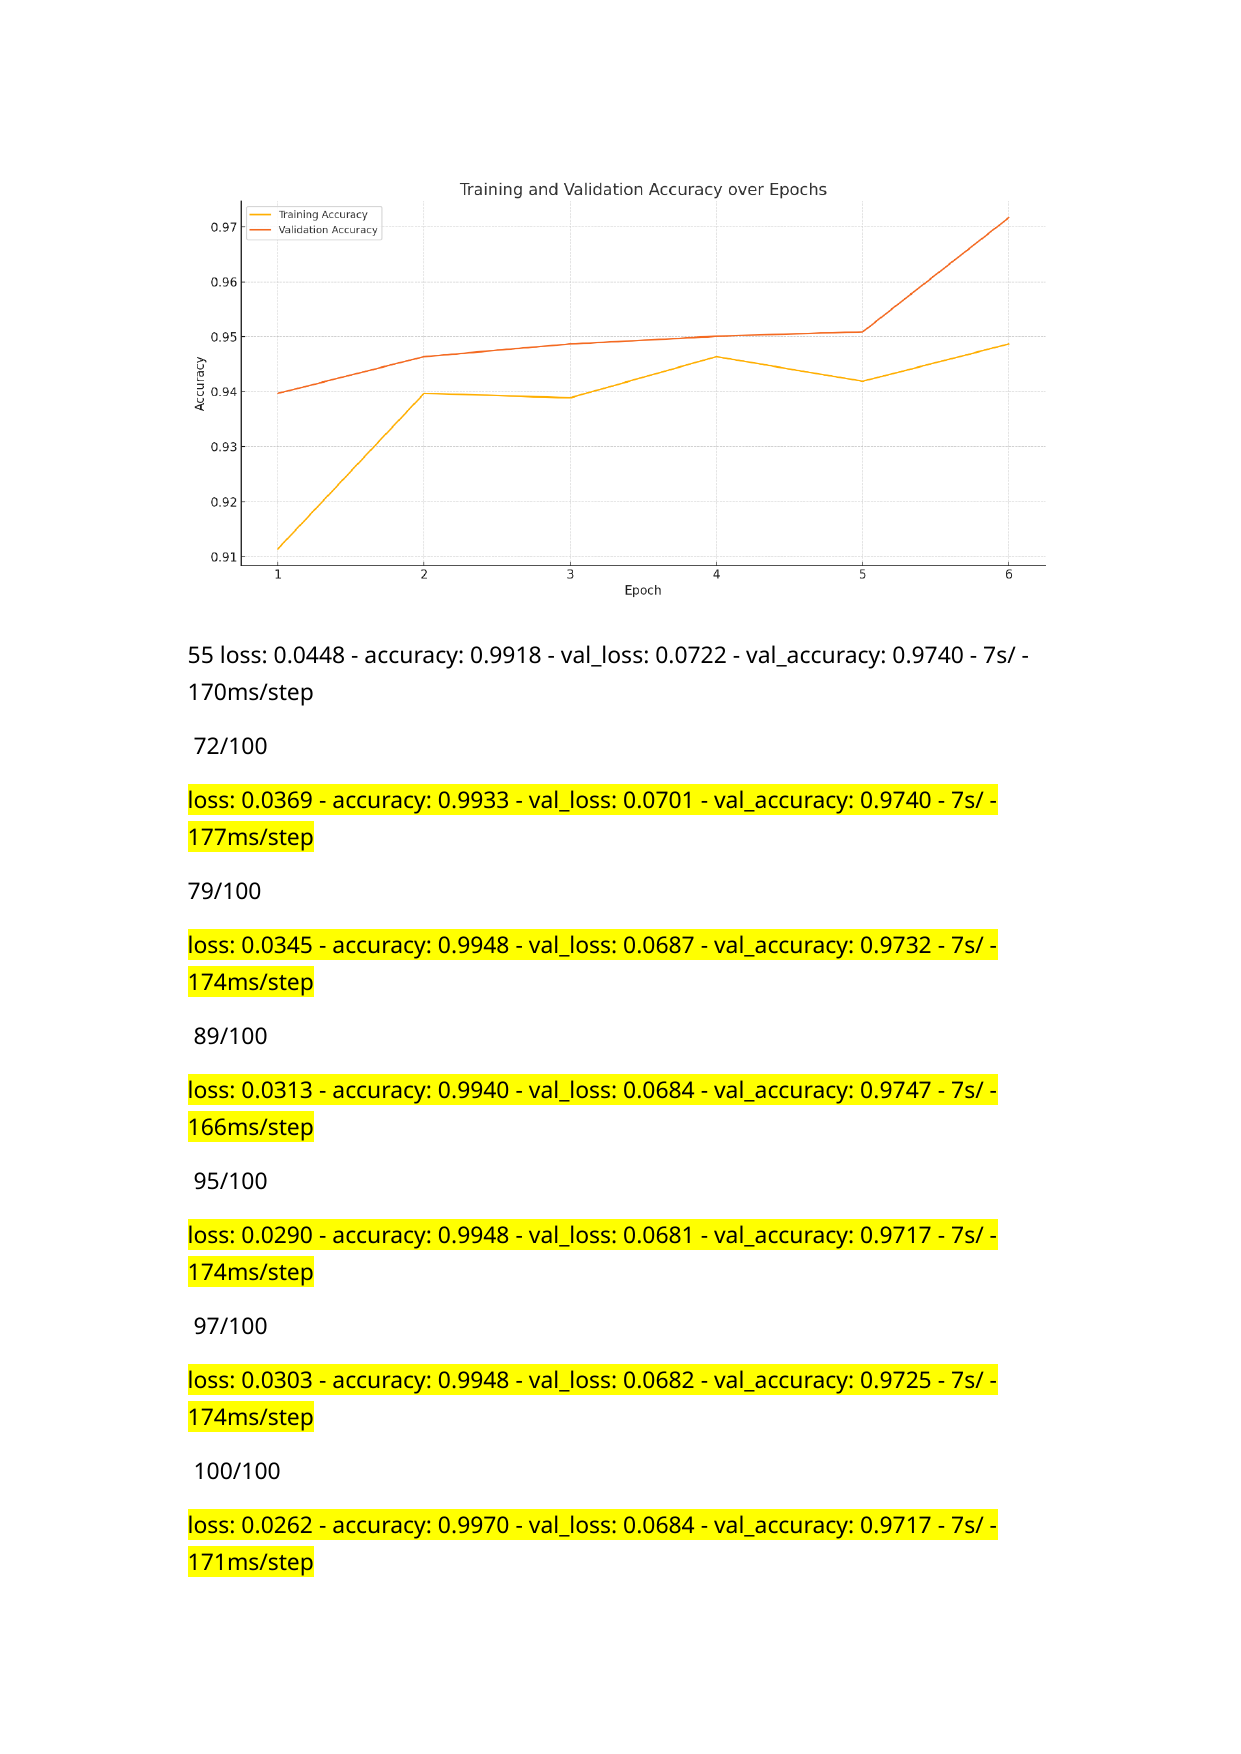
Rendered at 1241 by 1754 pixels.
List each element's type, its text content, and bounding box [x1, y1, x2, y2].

text loss: 0.0262 - accuracy: 0.9970 - val_loss: 0.0684 - val_accuracy: 0.9717 - 7s/ - 171ms/step [187, 1508, 1053, 1578]
text loss: 0.0303 - accuracy: 0.9948 - val_loss: 0.0682 - val_accuracy: 0.9725 - 7s/ - 174ms/step [187, 1363, 1053, 1433]
text 79/100 [187, 874, 1053, 907]
text loss: 0.0345 - accuracy: 0.9948 - val_loss: 0.0687 - val_accuracy: 0.9732 - 7s/ - 174ms/step [187, 928, 1053, 998]
text 100/100 [187, 1454, 1053, 1487]
text loss: 0.0369 - accuracy: 0.9933 - val_loss: 0.0701 - val_accuracy: 0.9740 - 7s/ - 177ms/step [187, 783, 1053, 853]
picture [187, 175, 1052, 604]
text 97/100 [187, 1309, 1053, 1342]
text 72/100 [187, 729, 1053, 762]
text loss: 0.0290 - accuracy: 0.9948 - val_loss: 0.0681 - val_accuracy: 0.9717 - 7s/ - 174ms/step [187, 1218, 1053, 1288]
text 89/100 [187, 1019, 1053, 1052]
text loss: 0.0313 - accuracy: 0.9940 - val_loss: 0.0684 - val_accuracy: 0.9747 - 7s/ - 166ms/step [187, 1073, 1053, 1143]
text 55 loss: 0.0448 - accuracy: 0.9918 - val_loss: 0.0722 - val_accuracy: 0.9740 - 7s/ - 170ms/step [187, 638, 1053, 708]
text 95/100 [187, 1164, 1053, 1197]
